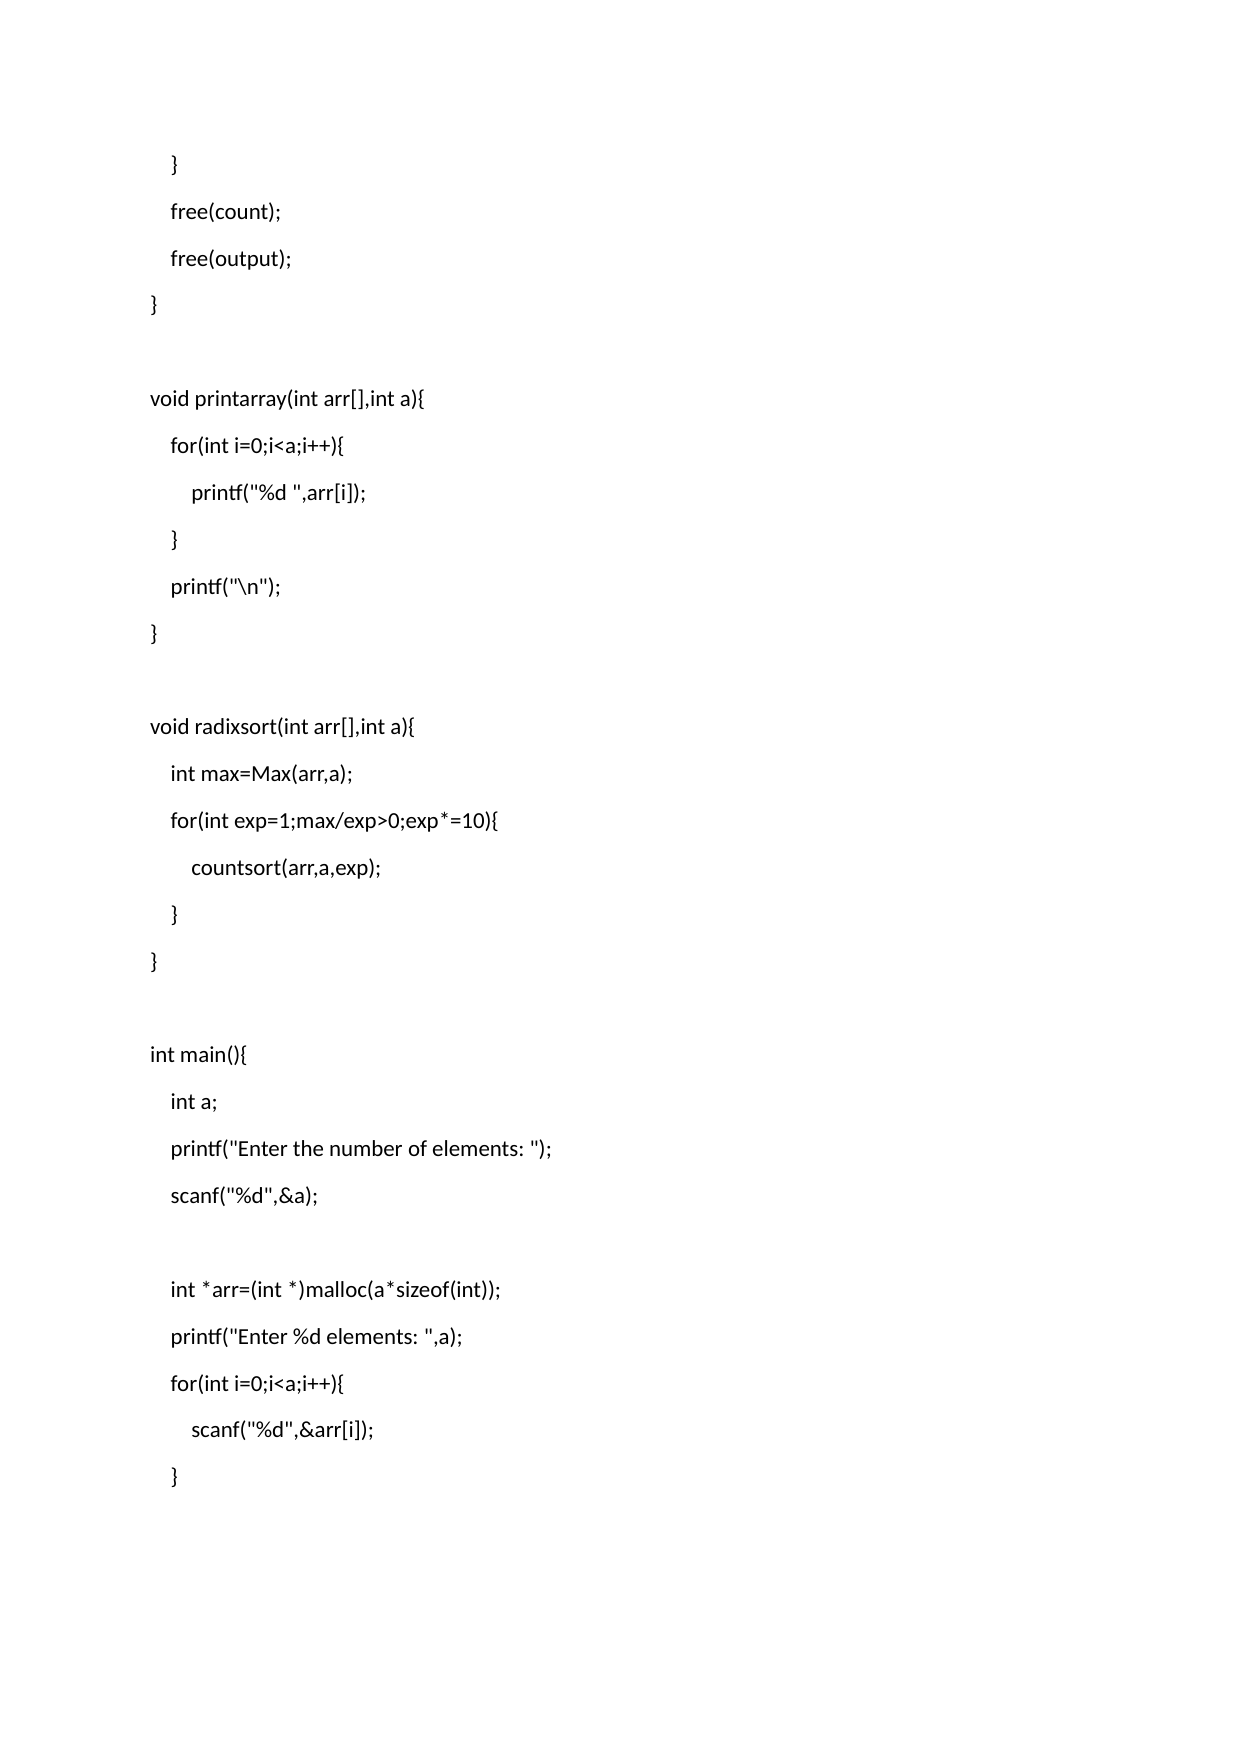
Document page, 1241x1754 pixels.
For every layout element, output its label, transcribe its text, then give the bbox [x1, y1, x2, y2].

text for(int i=0;i<a;i++){ [150, 1369, 1090, 1397]
text int a; [150, 1087, 1090, 1116]
text printf("Enter the number of elements: "); [150, 1134, 1090, 1162]
text printf("Enter %d elements: ",a); [150, 1322, 1090, 1350]
text for(int exp=1;max/exp>0;exp*=10){ [150, 806, 1090, 834]
text } [150, 947, 1090, 975]
text scanf("%d",&a); [150, 1181, 1090, 1209]
text } [150, 900, 1090, 928]
text } [150, 291, 1090, 319]
text } [150, 1462, 1090, 1491]
text countsort(arr,a,exp); [150, 853, 1090, 881]
text for(int i=0;i<a;i++){ [150, 431, 1090, 459]
text free(output); [150, 244, 1090, 272]
text void radixsort(int arr[],int a){ [150, 712, 1090, 741]
text void printarray(int arr[],int a){ [150, 384, 1090, 412]
text int main(){ [150, 1041, 1090, 1069]
text } [150, 525, 1090, 553]
text scanf("%d",&arr[i]); [150, 1416, 1090, 1444]
text int max=Max(arr,a); [150, 759, 1090, 787]
text printf("\n"); [150, 572, 1090, 600]
text free(count); [150, 197, 1090, 225]
text } [150, 619, 1090, 647]
text printf("%d ",arr[i]); [150, 478, 1090, 506]
text int *arr=(int *)malloc(a*sizeof(int)); [150, 1275, 1090, 1303]
text } [150, 150, 1090, 178]
